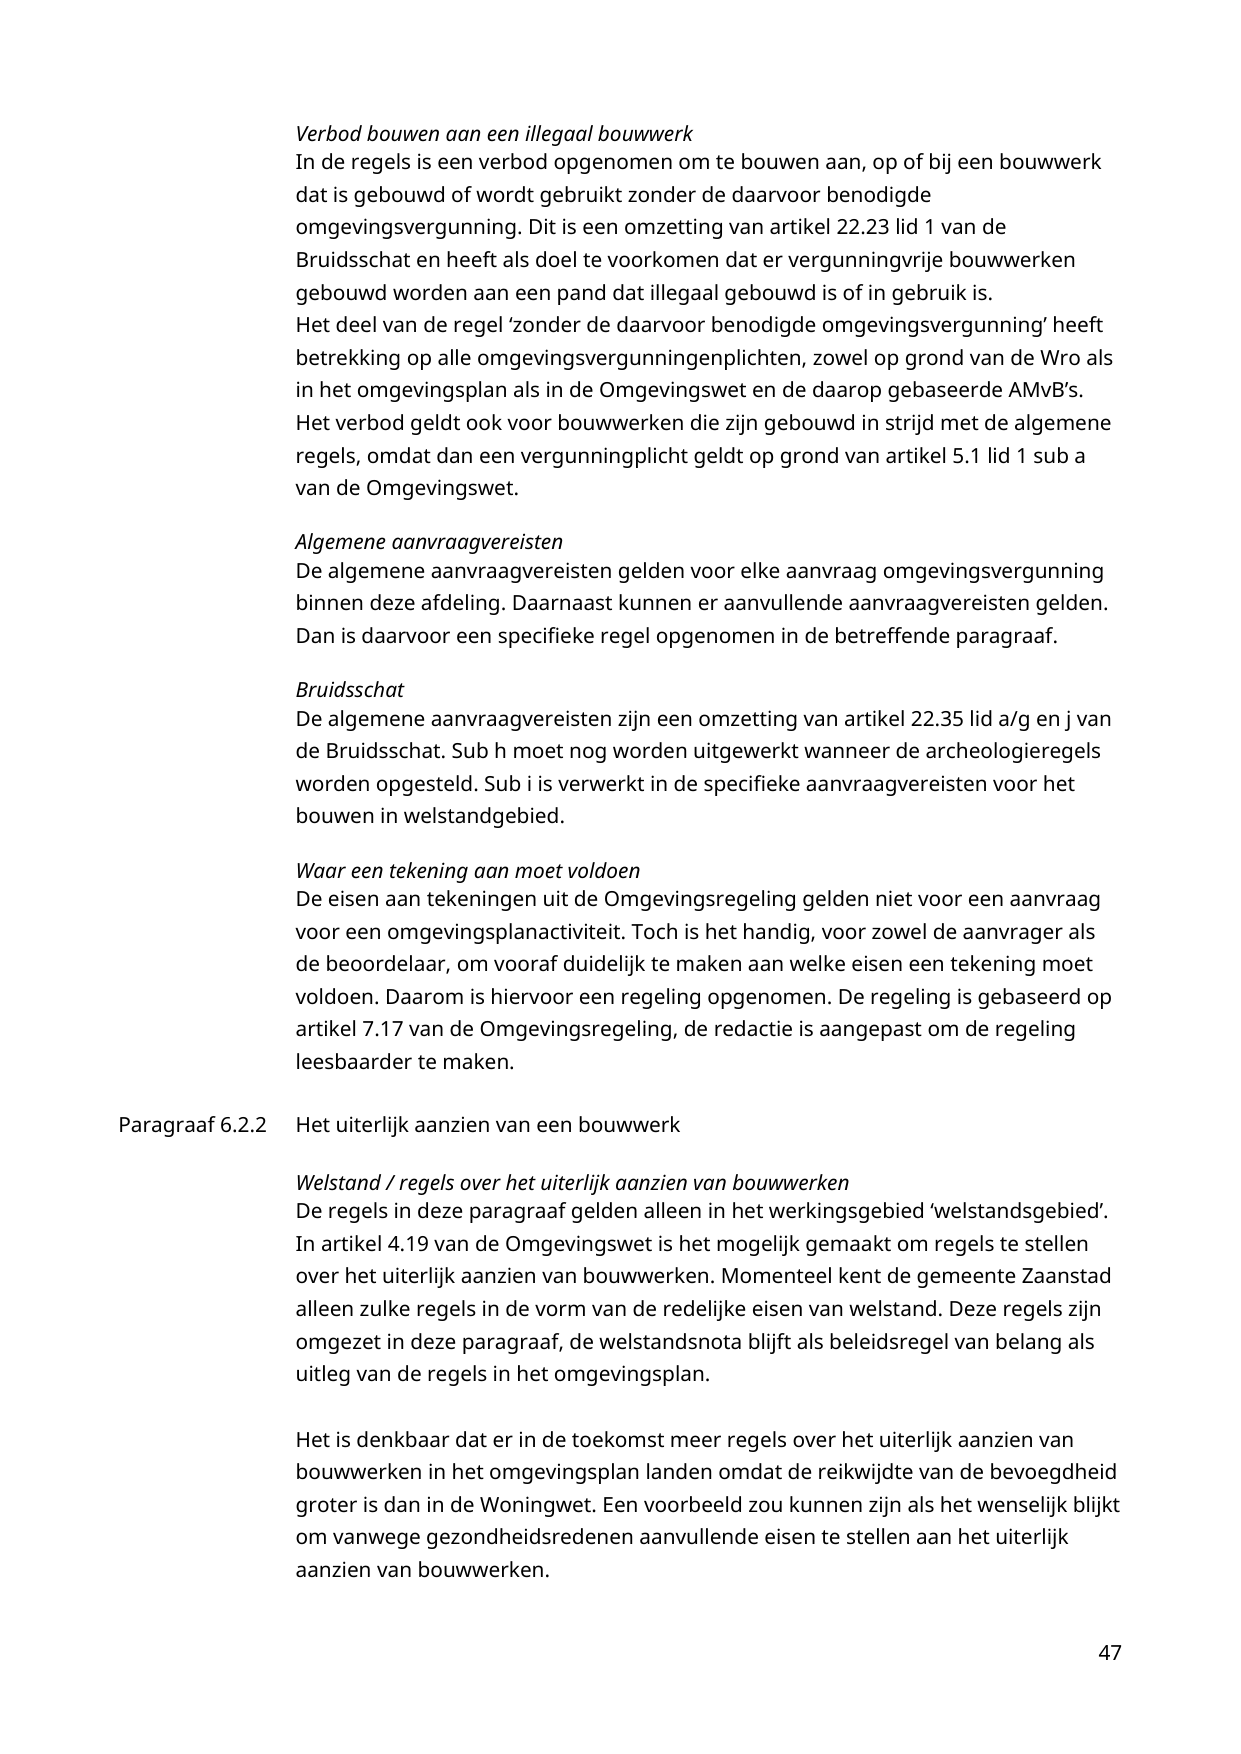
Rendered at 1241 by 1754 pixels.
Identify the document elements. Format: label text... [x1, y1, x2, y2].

text In de regels is een verbod opgenomen om te bouwen aan, op of bij een bouwwerk dat is gebouwd of wordt gebruikt zonder de daarvoor benodigde omgevingsvergunning. Dit is een omzetting van artikel 22.23 lid 1 van de Bruidsschat en heeft als doel te voorkomen dat er vergunningvrije bouwwerken gebouwd worden aan een pand dat illegaal gebouwd is of in gebruik is. [295, 147, 1122, 306]
text Waar een tekening aan moet voldoen [295, 855, 1122, 884]
text Algemene aanvraagvereisten [295, 527, 1122, 556]
text Welstand / regels over het uiterlijk aanzien van bouwwerken [295, 1167, 1122, 1196]
text De algemene aanvraagvereisten gelden voor elke aanvraag omgevingsvergunning binnen deze afdeling. Daarnaast kunnen er aanvullende aanvraagvereisten gelden. Dan is daarvoor een specifieke regel opgenomen in de betreffende paragraaf. [295, 556, 1122, 649]
text Het deel van de regel ‘zonder de daarvoor benodigde omgevingsvergunning’ heeft betrekking op alle omgevingsvergunningenplichten, zowel op grond van de Wro als in het omgevingsplan als in de Omgevingswet en de daarop gebaseerde AMvB’s. [295, 310, 1122, 404]
text Bruidsschat [295, 674, 1122, 704]
text Het verbod geldt ook voor bouwwerken die zijn gebouwd in strijd met de algemene regels, omdat dan een vergunningplicht geldt op grond van artikel 5.1 lid 1 sub a van de Omgevingswet. [295, 408, 1122, 502]
text Het is denkbaar dat er in de toekomst meer regels over het uiterlijk aanzien van bouwwerken in het omgevingsplan landen omdat de reikwijdte van de bevoegdheid groter is dan in de Woningwet. Een voorbeeld zou kunnen zijn als het wenselijk blijkt om vanwege gezondheidsredenen aanvullende eisen te stellen aan het uiterlijk aanzien van bouwwerken. [295, 1425, 1122, 1583]
text Verbod bouwen aan een illegaal bouwwerk [295, 118, 1122, 147]
text De regels in deze paragraaf gelden alleen in het werkingsgebied ‘welstandsgebied’. In artikel 4.19 van de Omgevingswet is het mogelijk gemaakt om regels te stellen over het uiterlijk aanzien van bouwwerken. Momenteel kent de gemeente Zaanstad alleen zulke regels in de vorm van de redelijke eisen van welstand. Deze regels zijn omgezet in deze paragraaf, de welstandsnota blijft als beleidsregel van belang als uitleg van de regels in het omgevingsplan. [295, 1196, 1122, 1388]
text De eisen aan tekeningen uit de Omgevingsregeling gelden niet voor een aanvraag voor een omgevingsplanactiviteit. Toch is het handig, voor zowel de aanvrager als de beoordelaar, om vooraf duidelijk te maken aan welke eisen een tekening moet voldoen. Daarom is hiervoor een regeling opgenomen. De regeling is gebaseerd op artikel 7.17 van de Omgevingsregeling, de redactie is aangepast om de regeling leesbaarder te maken. [295, 884, 1122, 1076]
text Paragraaf 6.2.2 Het uiterlijk aanzien van een bouwwerk [118, 1109, 1122, 1138]
text De algemene aanvraagvereisten zijn een omzetting van artikel 22.35 lid a/g en j van de Bruidsschat. Sub h moet nog worden uitgewerkt wanneer de archeologieregels worden opgesteld. Sub i is verwerkt in de specifieke aanvraagvereisten voor het bouwen in welstandgebied. [295, 704, 1122, 830]
